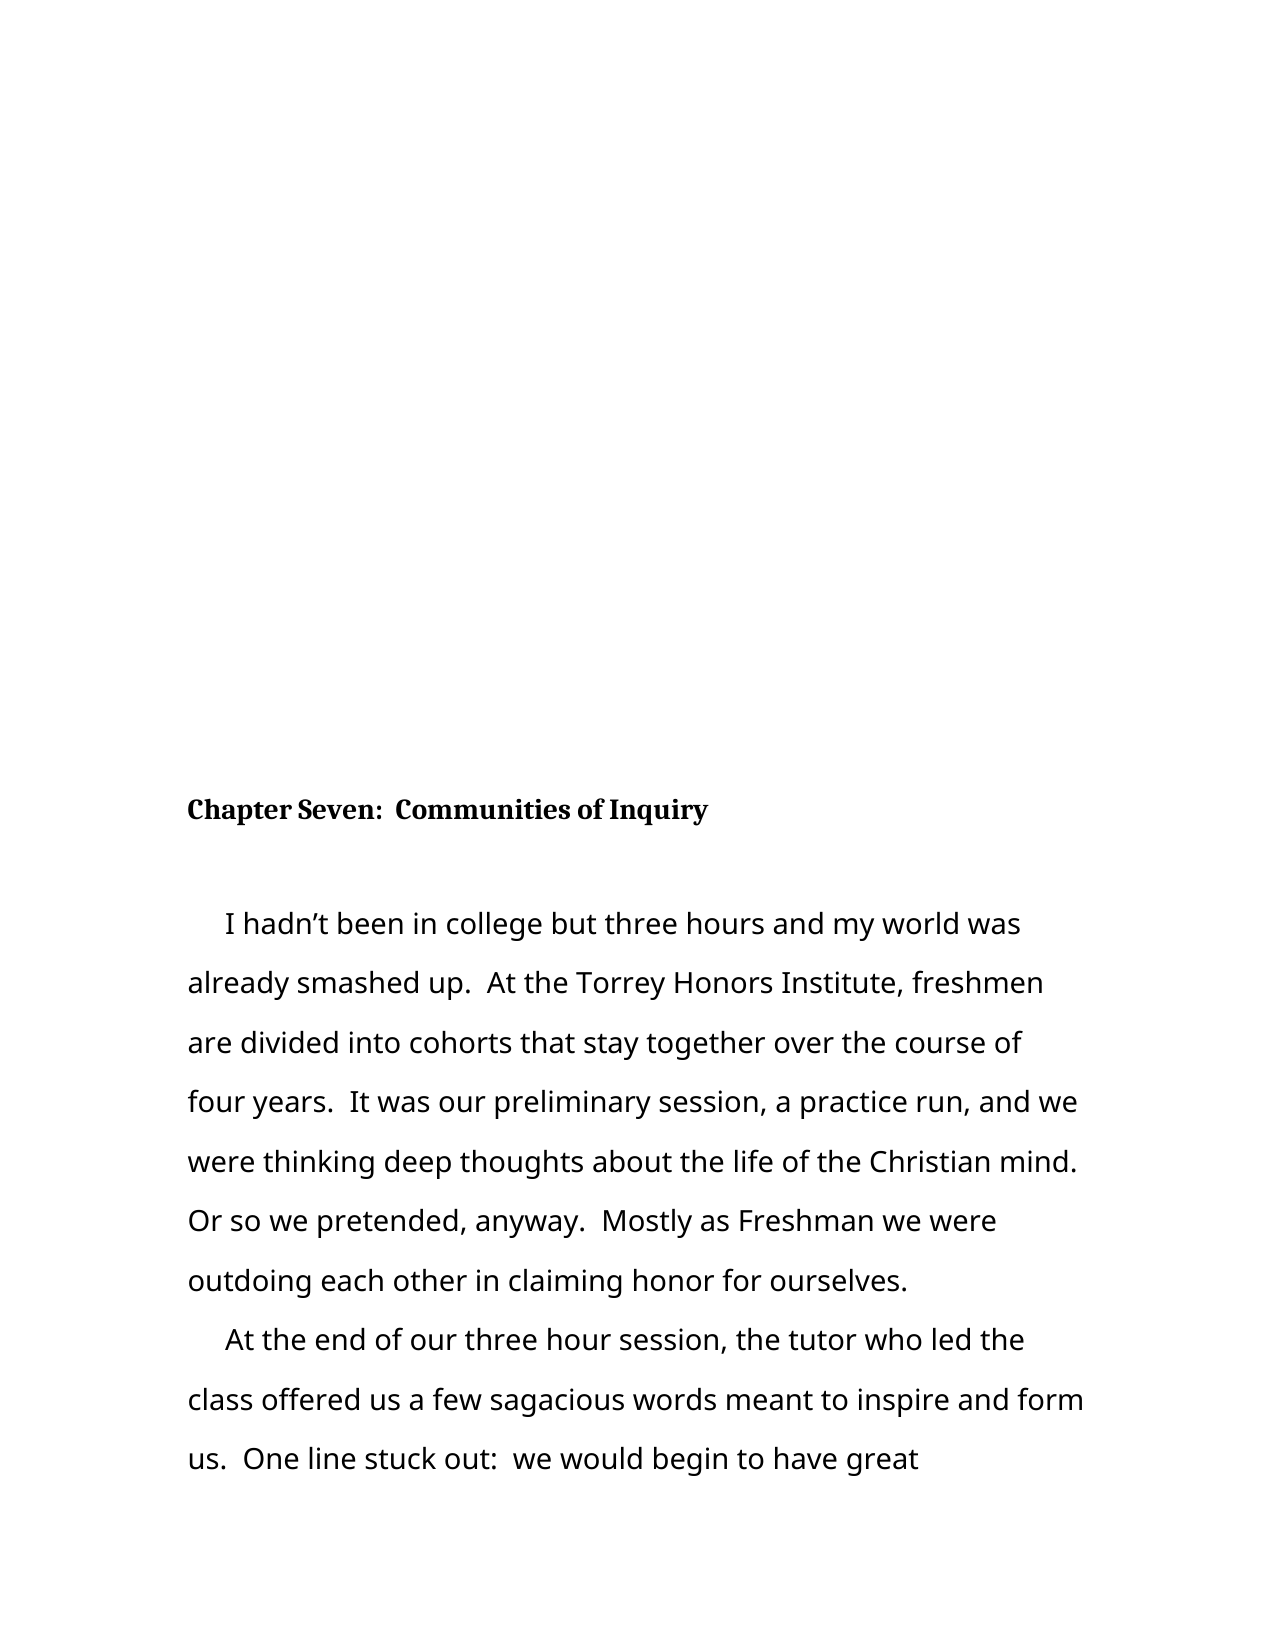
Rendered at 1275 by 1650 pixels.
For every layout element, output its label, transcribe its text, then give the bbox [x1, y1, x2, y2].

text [187, 1319, 1087, 1478]
text Chapter Seven: Communities of Inquiry [187, 793, 1087, 827]
text I hadn’t been in college but three hours and my world was already smashed up. At the Torrey Honors Institute, freshmen are divided into cohorts that stay together over the course of four years. It was our preliminary session, a practice run, and we were thinking deep thoughts about the life of the Christian mind. Or so we pretended, anyway. Mostly as Freshman we were outdoing each other in claiming honor for ourselves. [187, 903, 1087, 1300]
